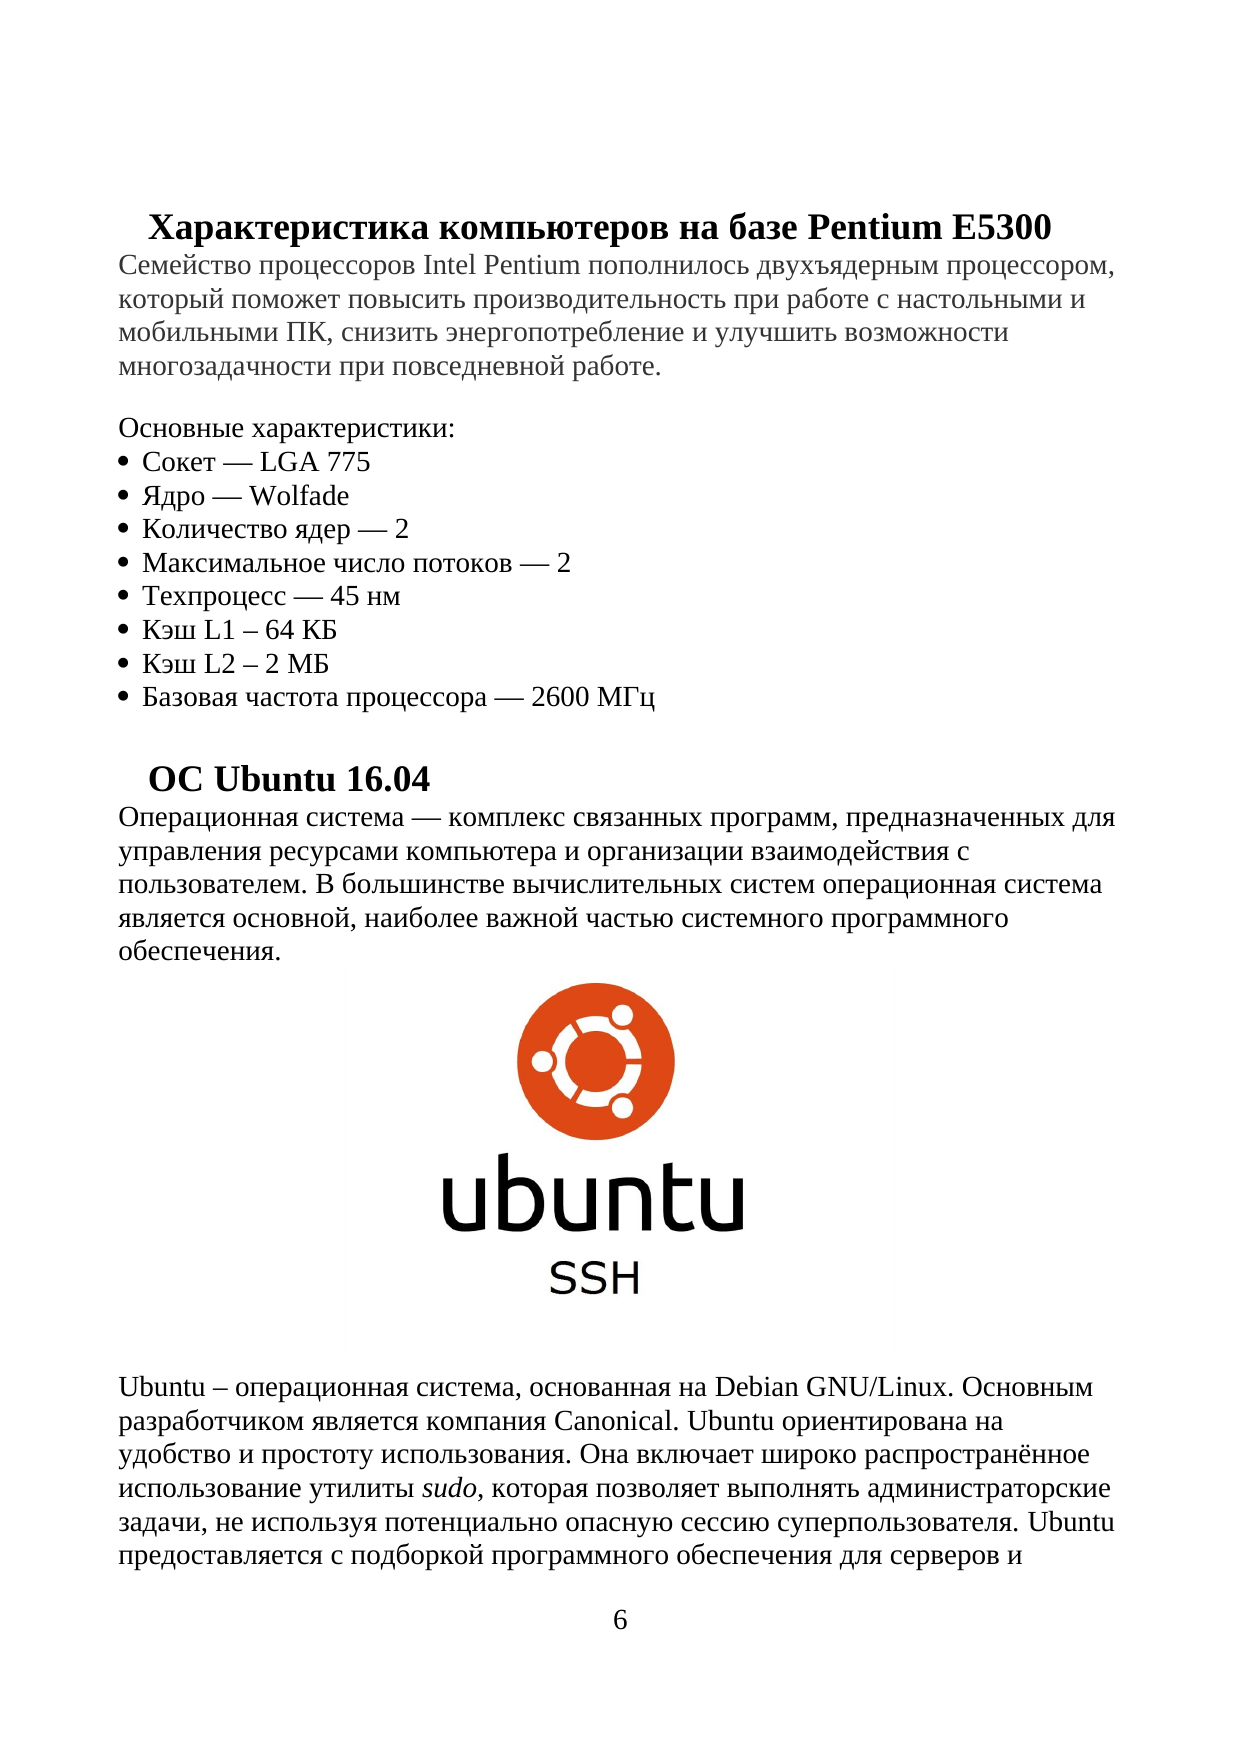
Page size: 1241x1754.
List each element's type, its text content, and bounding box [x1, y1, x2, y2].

list Максимальное число потоков — 2 [118, 545, 1122, 578]
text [118, 1369, 1122, 1571]
text Семейство процессоров Intel Pentium пополнилось двухъядерным процессором, который поможет повысить производительность при работе с настольными и мобильными ПК, снизить энергопотребление и улучшить возможности многозадачности при повседневной работе. [118, 247, 1122, 382]
text Операционная система — комплекс связанных программ, предназначенных для управления ресурсами компьютера и организации взаимодействия с пользователем. В большинстве вычислительных систем операционная система является основной, наиболее важной частью системного программного обеспечения. [118, 799, 1122, 967]
text Характеристика компьютеров на базе Pentium E5300 [148, 204, 1122, 247]
list Техпроцесс — 45 нм [118, 578, 1122, 612]
list Количество ядер — 2 [118, 511, 1122, 545]
text ОС Ubuntu 16.04 [148, 756, 1122, 799]
picture [274, 967, 966, 1356]
list Базовая частота процессора — 2600 МГц [118, 679, 1122, 713]
text Основные характеристики: [118, 410, 1122, 444]
list Кэш L1 – 64 КБ [118, 612, 1122, 646]
list Ядро — Wolfade [118, 478, 1122, 511]
list Кэш L2 – 2 МБ [118, 646, 1122, 679]
list Сокет — LGA 775 [118, 444, 1122, 478]
